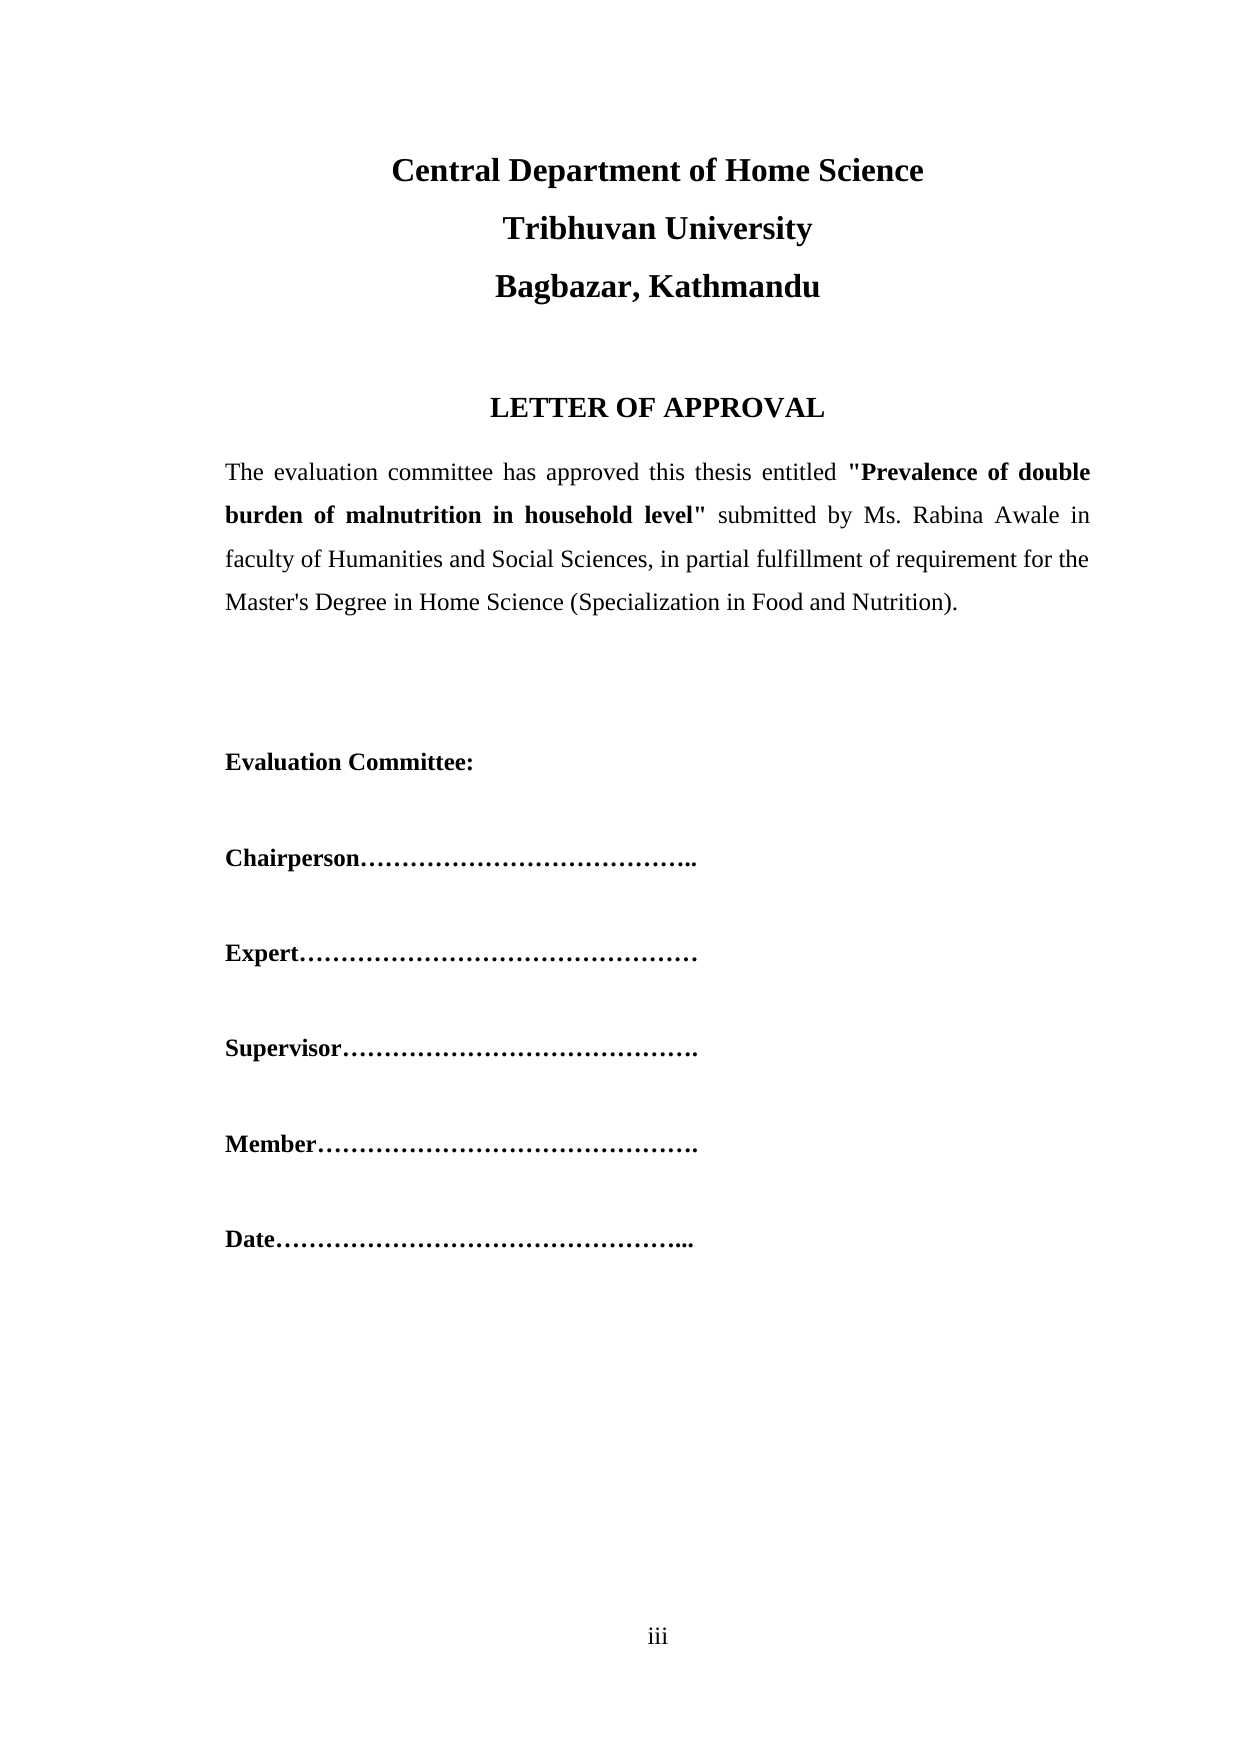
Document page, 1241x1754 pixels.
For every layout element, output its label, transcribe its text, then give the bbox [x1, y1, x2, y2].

text Bagbazar, Kathmandu [225, 266, 1090, 304]
subtitle LETTER OF APPROVAL [225, 390, 1090, 424]
text Central Department of Home Science [225, 150, 1090, 188]
text Evaluation Committee: [225, 747, 1090, 776]
text Expert………………………………………… [225, 938, 1090, 967]
text Date…………………………………………... [225, 1224, 1090, 1253]
text Member………………………………………. [225, 1129, 1090, 1158]
text The evaluation committee has approved this thesis entitled "Prevalence of double burden of malnutrition in household level" submitted by Ms. Rabina Awale in faculty of Humanities and Social Sciences, in partial fulfillment of requirement for the Master's Degree in Home Science (Specialization in Food and Nutrition). [225, 457, 1090, 616]
text Chairperson………………………………….. [225, 843, 1090, 871]
text Tribhuvan University [225, 208, 1090, 246]
text Supervisor……………………………………. [225, 1033, 1090, 1062]
